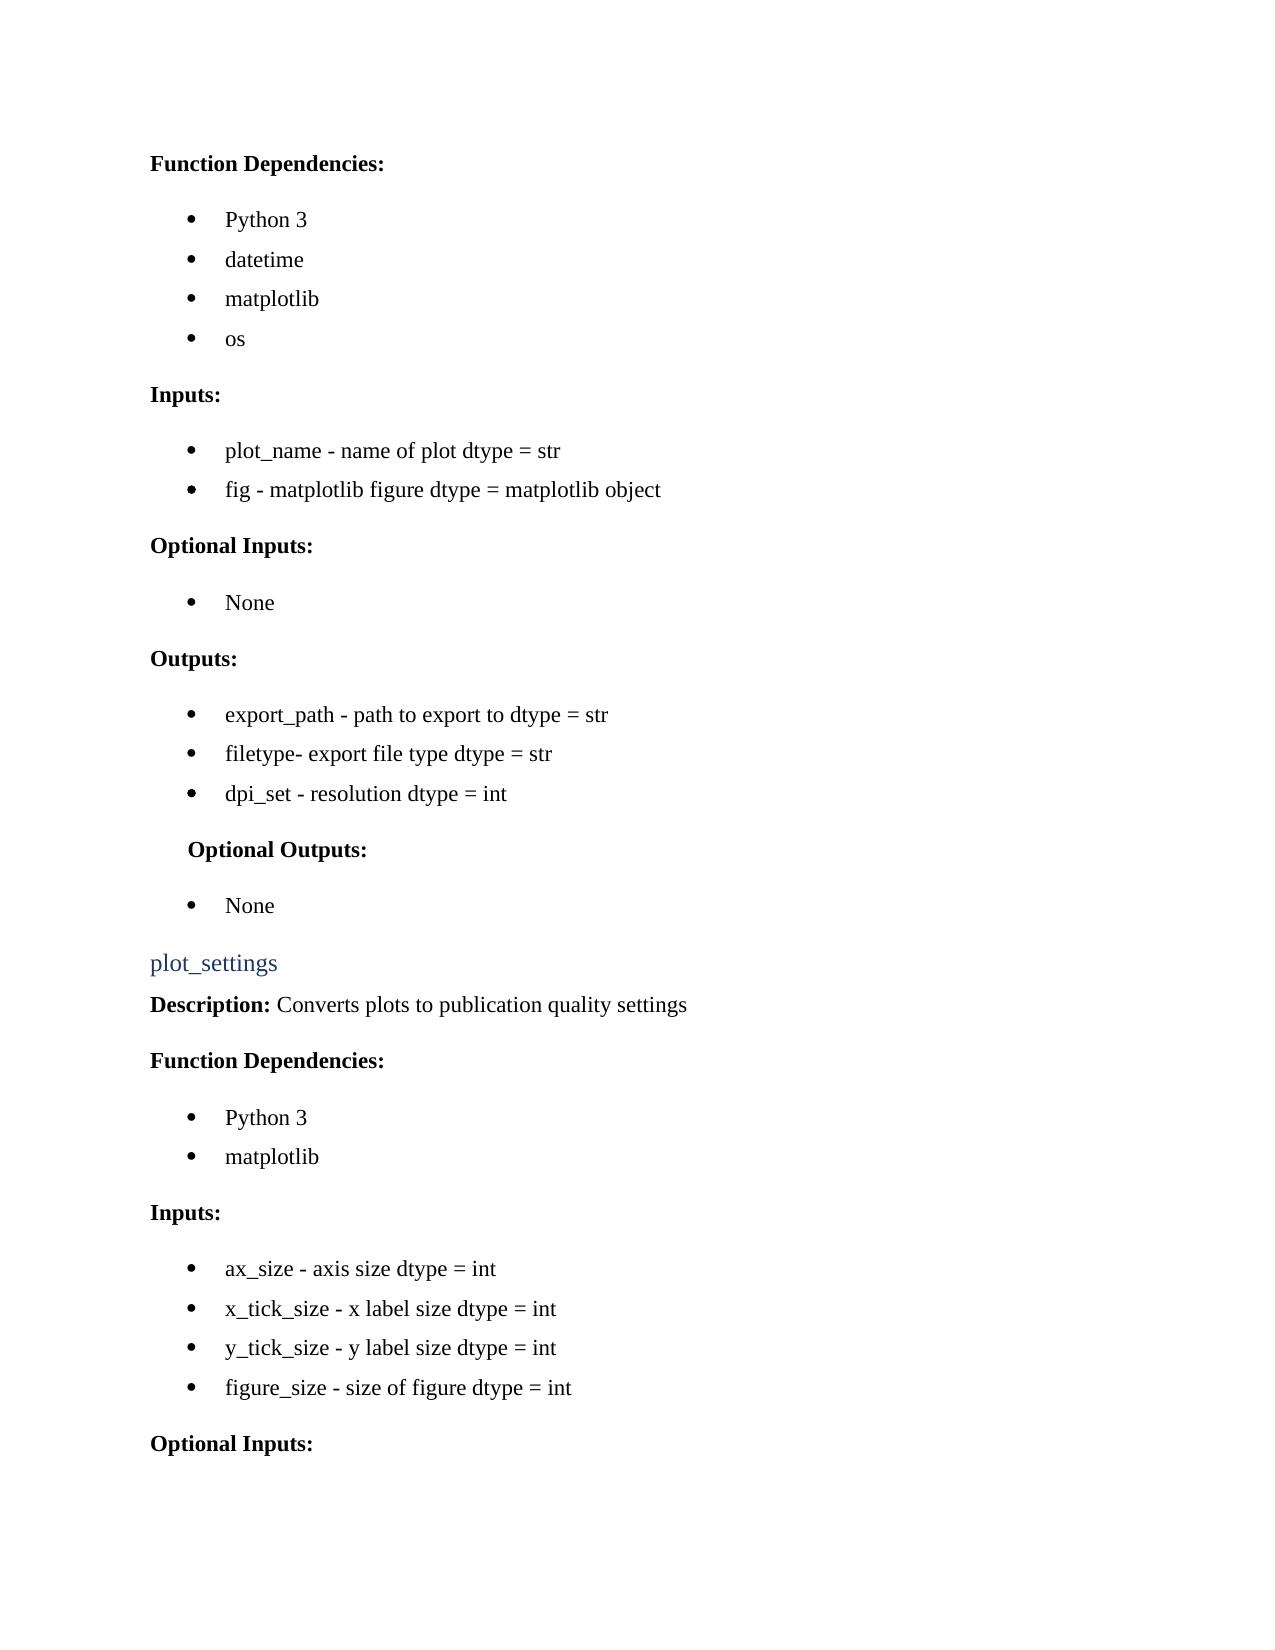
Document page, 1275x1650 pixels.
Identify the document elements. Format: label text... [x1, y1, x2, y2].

text Outputs: [150, 645, 1125, 671]
list filetype- export file type dtype = str [187, 740, 1125, 767]
list x_tick_size - x label size dtype = int [187, 1295, 1125, 1321]
text Optional Outputs: [187, 836, 1125, 862]
list matplotlib [187, 1143, 1125, 1169]
text Inputs: [150, 1199, 1125, 1226]
list export_path - path to export to dtype = str [187, 701, 1125, 727]
list os [187, 324, 1125, 351]
text Function Dependencies: [150, 150, 1125, 176]
text Inputs: [150, 381, 1125, 407]
subtitle plot_settings [150, 948, 1125, 977]
text Description: Converts plots to publication quality settings [150, 991, 1125, 1018]
list matplotlib [187, 285, 1125, 311]
list ax_size - axis size dtype = int [187, 1256, 1125, 1282]
list None [187, 892, 1125, 918]
list figure_size - size of figure dtype = int [187, 1374, 1125, 1400]
text Optional Inputs: [150, 532, 1125, 559]
list dpi_set - resolution dtype = int [187, 780, 1125, 806]
list fig - matplotlib figure dtype = matplotlib object [187, 476, 1125, 503]
list datetime [187, 246, 1125, 272]
text Optional Inputs: [150, 1430, 1125, 1456]
list Python 3 [187, 206, 1125, 232]
text Function Dependencies: [150, 1048, 1125, 1074]
list Python 3 [187, 1104, 1125, 1130]
list plot_name - name of plot dtype = str [187, 437, 1125, 463]
list None [187, 589, 1125, 615]
list y_tick_size - y label size dtype = int [187, 1334, 1125, 1361]
